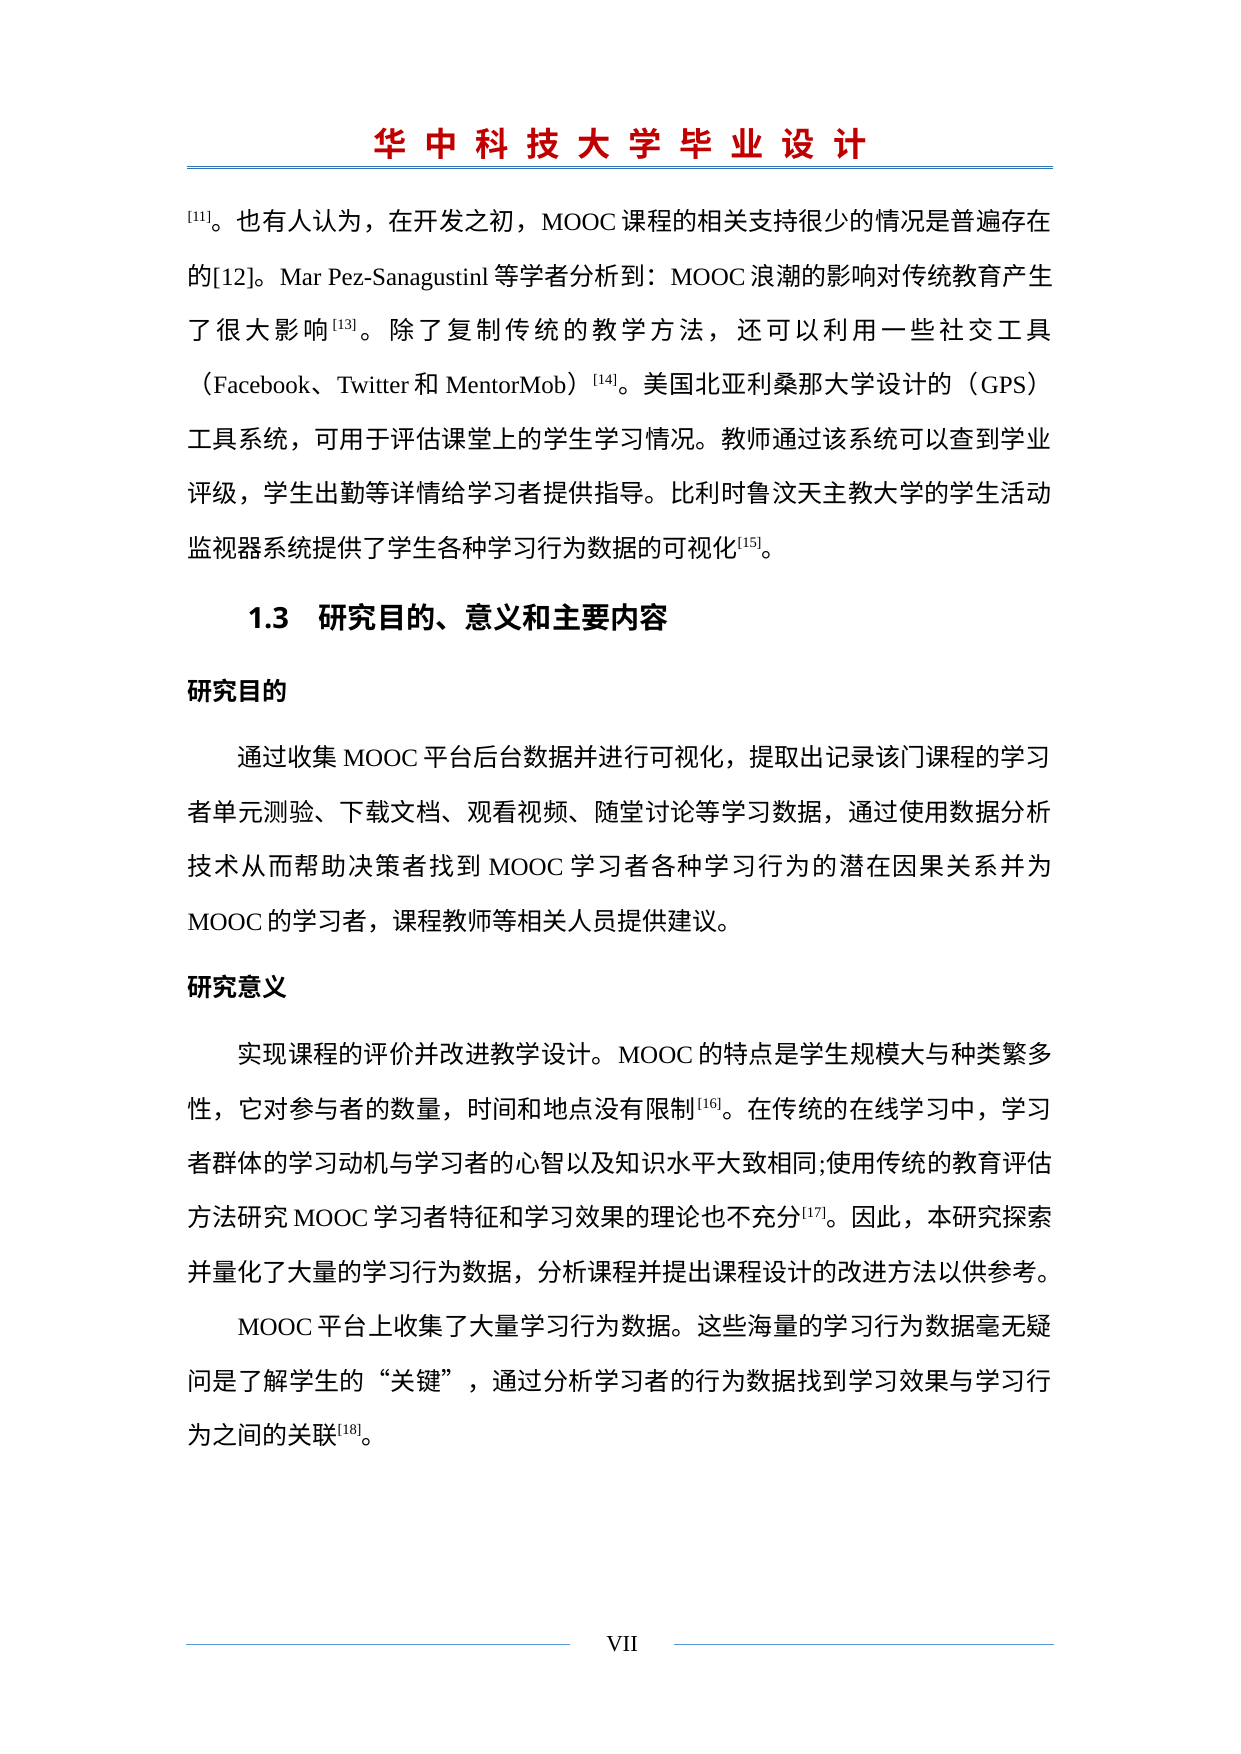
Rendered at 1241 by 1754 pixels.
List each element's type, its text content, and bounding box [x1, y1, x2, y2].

text 实现课程的评价并改进教学设计。MOOC的特点是学生规模大与种类繁多性，它对参与者的数量，时间和地点没有限制[16]。在传统的在线学习中，学习者群体的学习动机与学习者的心智以及知识水平大致相同;使用传统的教育评估方法研究MOOC学习者特征和学习效果的理论也不充分[17]。因此，本研究探索并量化了大量的学习行为数据，分析课程并提出课程设计的改进方法以供参考。 [187, 1035, 1053, 1288]
text MOOC平台上收集了大量学习行为数据。这些海量的学习行为数据毫无疑问是了解学生的“关键”，通过分析学习者的行为数据找到学习效果与学习行为之间的关联[18]。 [187, 1307, 1053, 1452]
text 通过收集MOOC平台后台数据并进行可视化，提取出记录该门课程的学习者单元测验、下载文档、观看视频、随堂讨论等学习数据，通过使用数据分析技术从而帮助决策者找到MOOC学习者各种学习行为的潜在因果关系并为MOOC的学习者，课程教师等相关人员提供建议。 [187, 738, 1053, 937]
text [187, 202, 1053, 564]
subtitle 研究目的 [187, 671, 1053, 707]
subtitle 研究意义 [187, 968, 1053, 1004]
subtitle 研究目的、意义和主要内容 [247, 595, 1053, 637]
